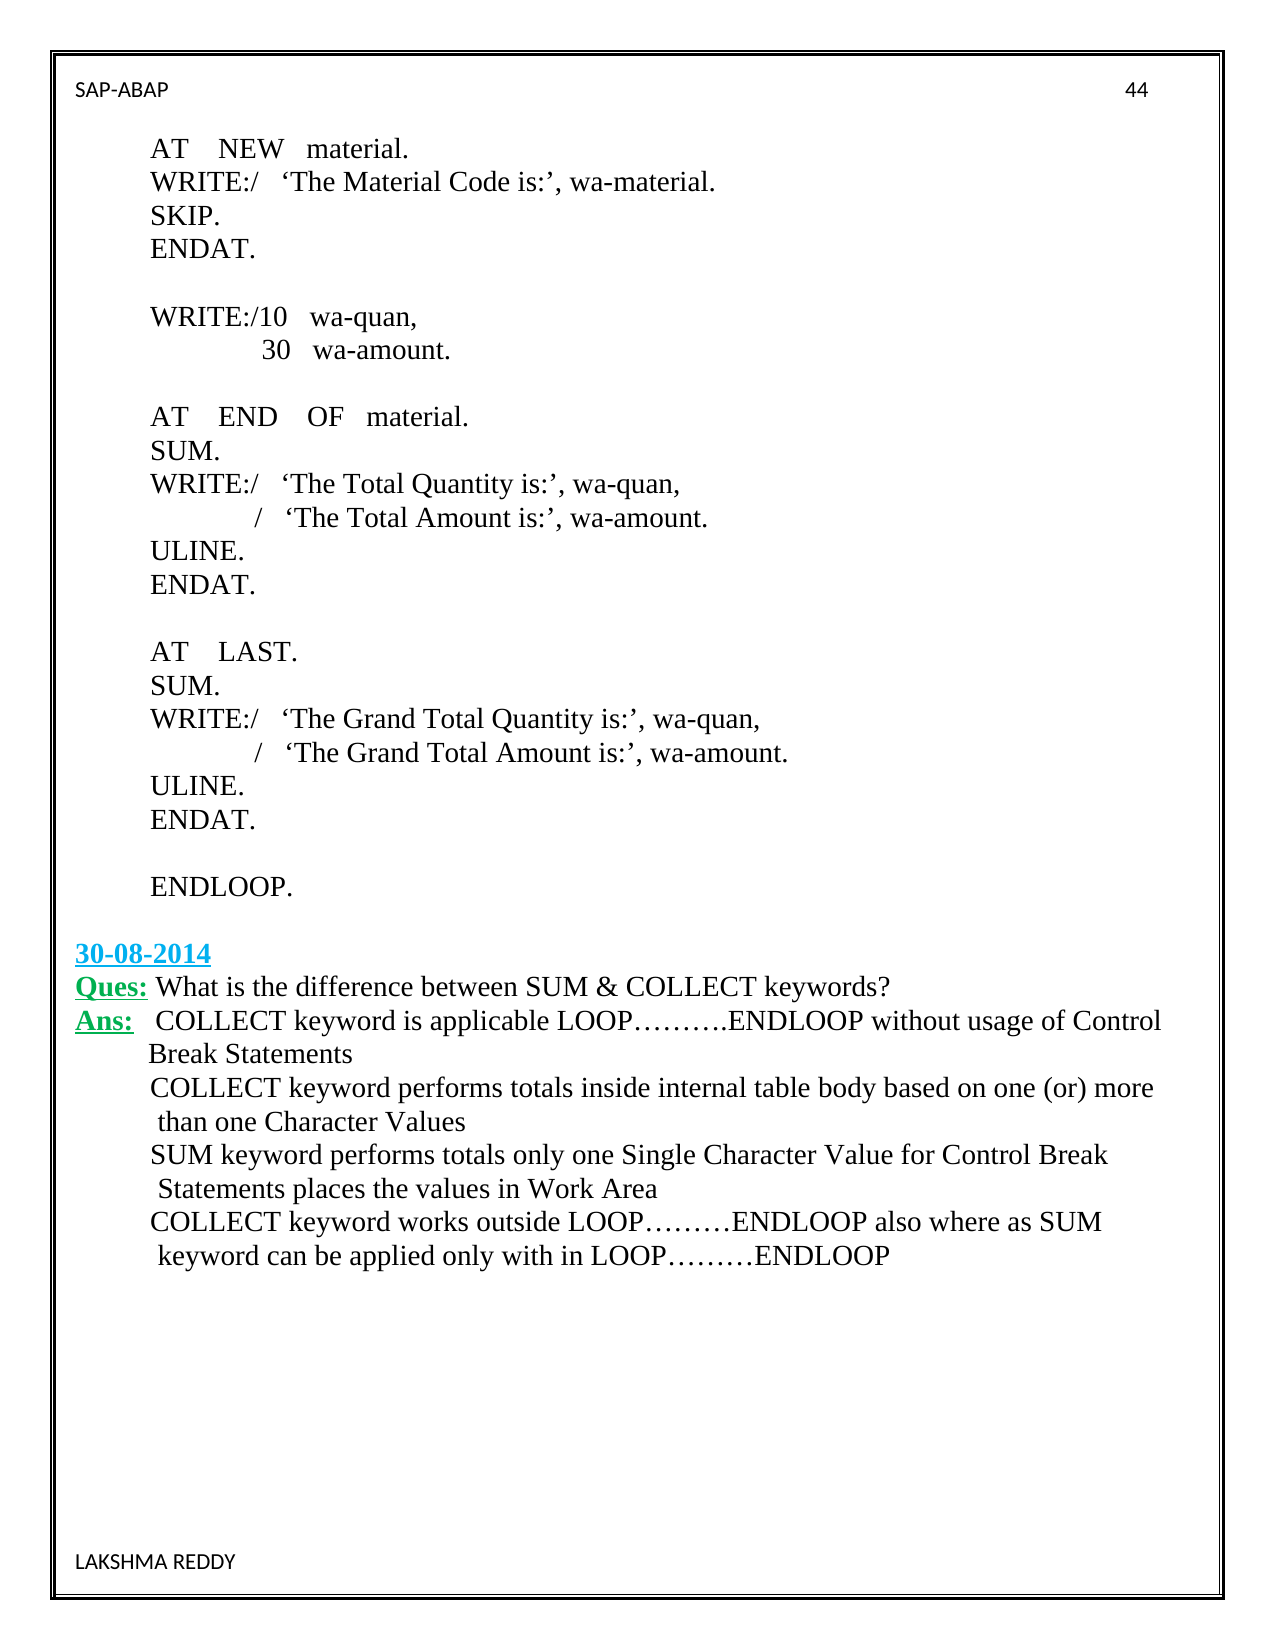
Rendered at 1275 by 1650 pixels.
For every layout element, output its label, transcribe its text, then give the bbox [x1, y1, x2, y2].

text keyword can be applied only with in LOOP………ENDLOOP [75, 1238, 1200, 1271]
text Ques: What is the difference between SUM & COLLECT keywords? [75, 969, 1200, 1003]
text ENDLOOP. [75, 869, 1200, 902]
text than one Character Values [75, 1104, 1200, 1137]
text Statements places the values in Work Area [75, 1171, 1200, 1204]
text SUM. [75, 433, 1200, 466]
text ENDAT. [75, 567, 1200, 601]
text WRITE:/ ‘The Material Code is:’, wa-material. [75, 164, 1200, 198]
text SUM keyword performs totals only one Single Character Value for Control Break [75, 1137, 1200, 1171]
text ULINE. [75, 533, 1200, 567]
text COLLECT keyword performs totals inside internal table body based on one (or) more [75, 1070, 1200, 1104]
text ENDAT. [75, 802, 1200, 835]
text ULINE. [75, 768, 1200, 802]
text AT LAST. [75, 634, 1200, 668]
text SUM. [75, 668, 1200, 701]
text Ans: COLLECT keyword is applicable LOOP……….ENDLOOP without usage of Control [75, 1003, 1200, 1037]
text WRITE:/10 wa-quan, [75, 299, 1200, 332]
text ENDAT. [75, 232, 1200, 265]
text AT NEW material. [75, 131, 1200, 164]
text / ‘The Total Amount is:’, wa-amount. [75, 500, 1200, 533]
text 30-08-2014 [75, 936, 1200, 969]
text SKIP. [75, 198, 1200, 232]
text Break Statements [75, 1037, 1200, 1070]
text WRITE:/ ‘The Grand Total Quantity is:’, wa-quan, [75, 701, 1200, 735]
text / ‘The Grand Total Amount is:’, wa-amount. [75, 735, 1200, 768]
text AT END OF material. [75, 399, 1200, 433]
text WRITE:/ ‘The Total Quantity is:’, wa-quan, [75, 466, 1200, 500]
text 30 wa-amount. [75, 332, 1200, 366]
text COLLECT keyword works outside LOOP………ENDLOOP also where as SUM [75, 1204, 1200, 1238]
